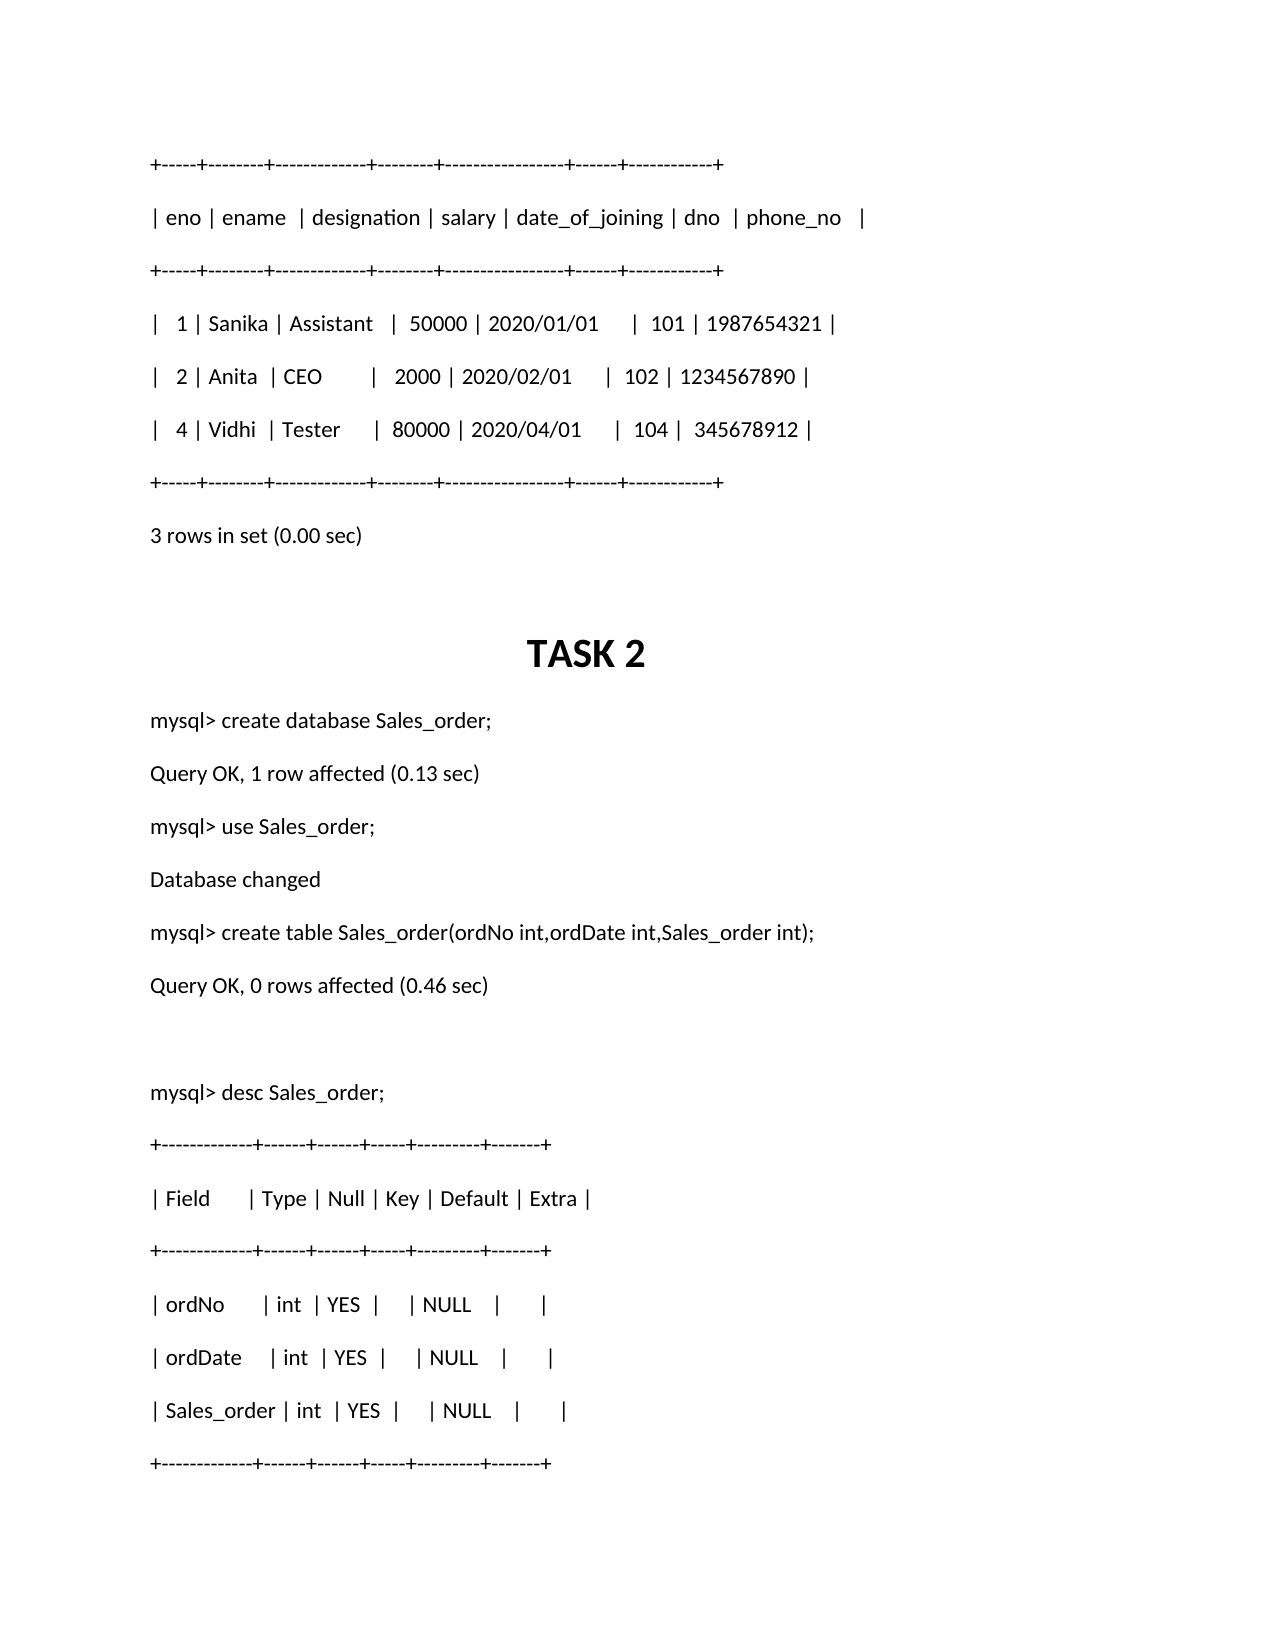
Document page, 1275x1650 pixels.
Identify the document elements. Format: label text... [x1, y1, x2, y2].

text Query OK, 1 row affected (0.13 sec) [150, 759, 1125, 787]
text | eno | ename | designation | salary | date_of_joining | dno | phone_no | [150, 203, 1125, 231]
text | 1 | Sanika | Assistant | 50000 | 2020/01/01 | 101 | 1987654321 | [150, 309, 1125, 337]
text | 4 | Vidhi | Tester | 80000 | 2020/04/01 | 104 | 345678912 | [150, 415, 1125, 443]
text +-------------+------+------+-----+---------+-------+ [150, 1131, 1125, 1159]
text mysql> create database Sales_order; [150, 706, 1125, 734]
text Database changed [150, 866, 1125, 893]
text TASK 2 [150, 627, 1125, 678]
text | Field | Type | Null | Key | Default | Extra | [150, 1184, 1125, 1212]
text +-----+--------+-------------+--------+-----------------+------+------------+ [150, 468, 1125, 496]
text | ordNo | int | YES | | NULL | | [150, 1290, 1125, 1318]
text 3 rows in set (0.00 sec) [150, 521, 1125, 549]
text | ordDate | int | YES | | NULL | | [150, 1343, 1125, 1371]
text +-------------+------+------+-----+---------+-------+ [150, 1449, 1125, 1477]
text +-----+--------+-------------+--------+-----------------+------+------------+ [150, 256, 1125, 284]
text mysql> desc Sales_order; [150, 1078, 1125, 1106]
text Query OK, 0 rows affected (0.46 sec) [150, 972, 1125, 999]
text | Sales_order | int | YES | | NULL | | [150, 1396, 1125, 1424]
text mysql> use Sales_order; [150, 812, 1125, 841]
text mysql> create table Sales_order(ordNo int,ordDate int,Sales_order int); [150, 918, 1125, 947]
text +-----+--------+-------------+--------+-----------------+------+------------+ [150, 150, 1125, 178]
text +-------------+------+------+-----+---------+-------+ [150, 1237, 1125, 1265]
text | 2 | Anita | CEO | 2000 | 2020/02/01 | 102 | 1234567890 | [150, 362, 1125, 390]
